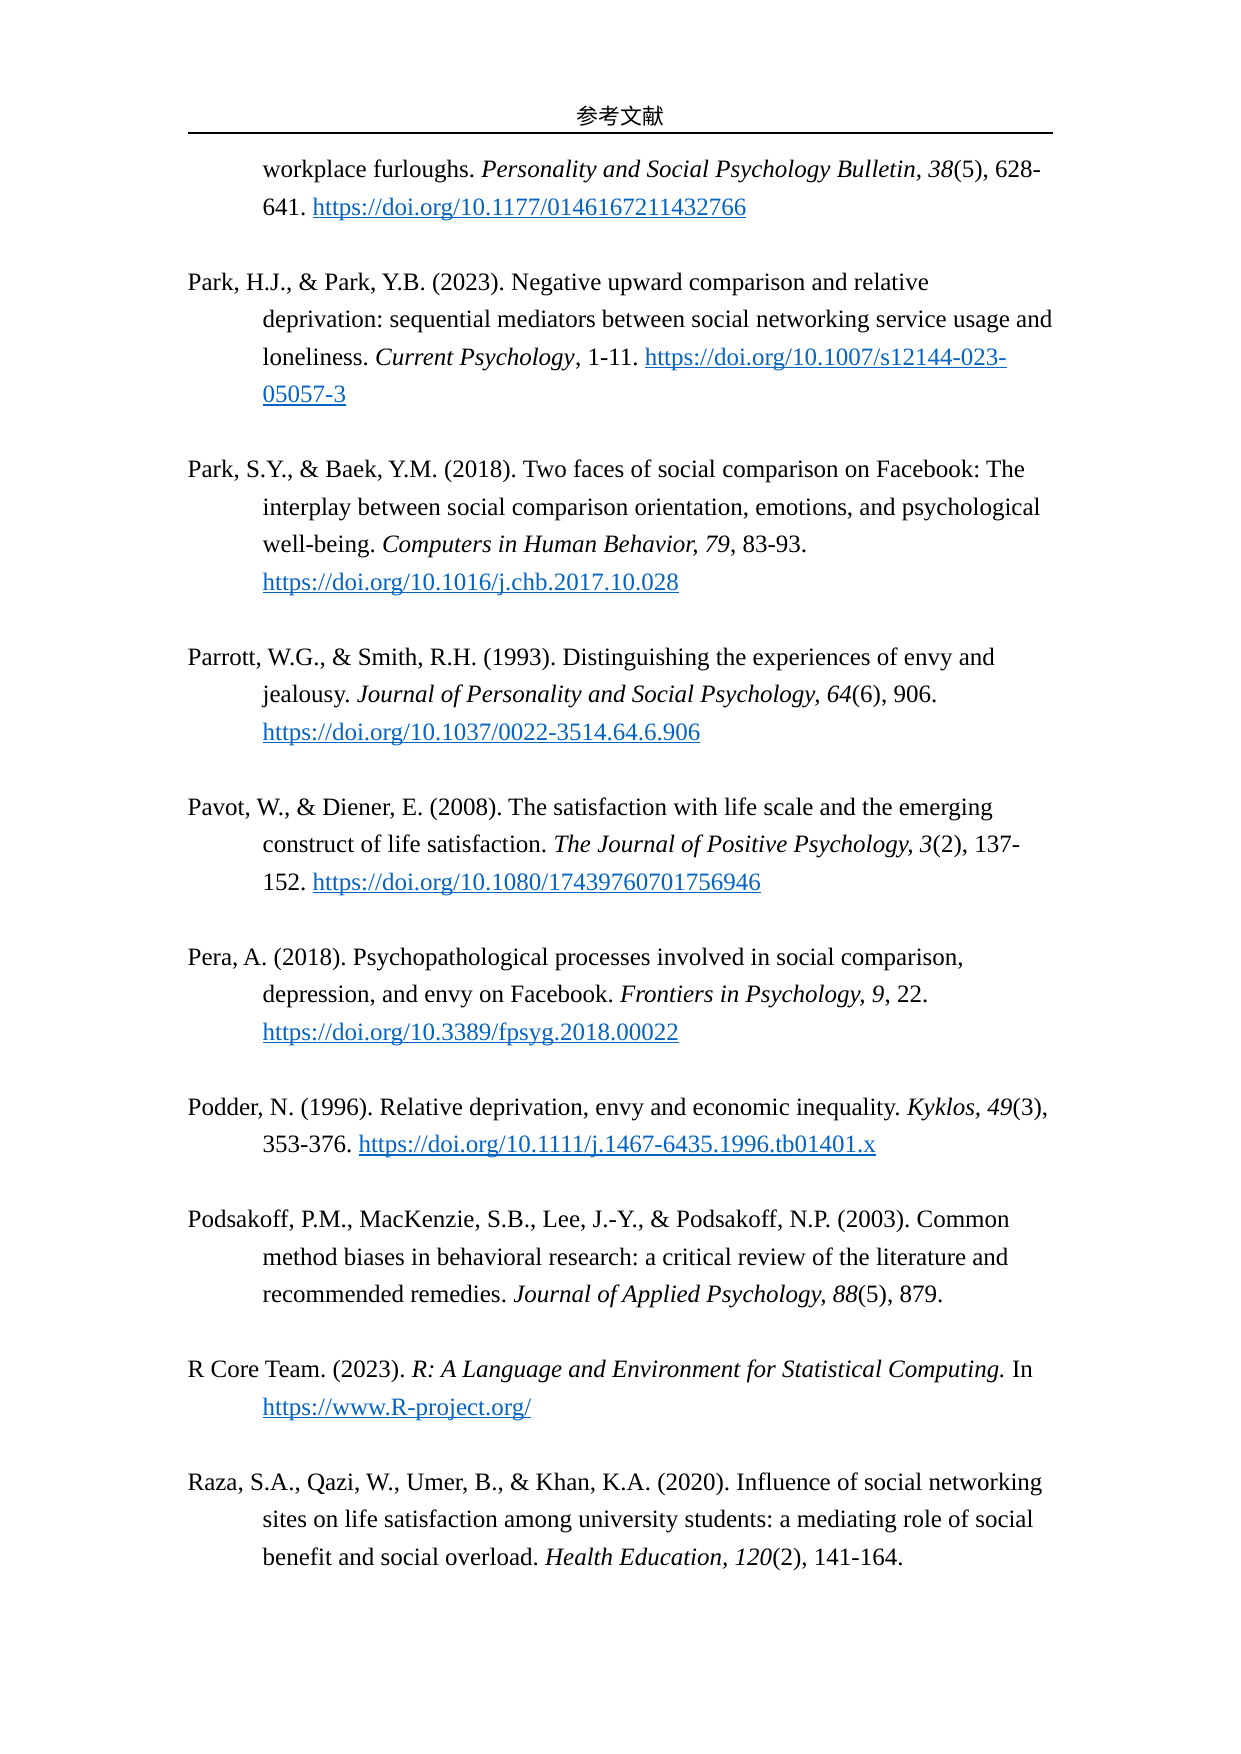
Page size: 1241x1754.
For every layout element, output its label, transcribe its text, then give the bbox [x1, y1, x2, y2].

text Parrott, W.G., & Smith, R.H. (1993). Distinguishing the experiences of envy and jealousy. Journal of Personality and Social Psychology, 64(6), 906. https://doi.org/10.1037/0022-3514.64.6.906 [187, 637, 1053, 750]
text R Core Team. (2023). R: A Language and Environment for Statistical Computing. In https://www.R-project.org/ [187, 1350, 1053, 1425]
text Park, S.Y., & Baek, Y.M. (2018). Two faces of social comparison on Facebook: The interplay between social comparison orientation, emotions, and psychological well-being. Computers in Human Behavior, 79, 83-93. https://doi.org/10.1016/j.chb.2017.10.028 [187, 450, 1053, 600]
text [187, 150, 1053, 225]
text Pavot, W., & Diener, E. (2008). The satisfaction with life scale and the emerging construct of life satisfaction. The Journal of Positive Psychology, 3(2), 137-152. https://doi.org/10.1080/17439760701756946 [187, 787, 1053, 900]
text Park, H.J., & Park, Y.B. (2023). Negative upward comparison and relative deprivation: sequential mediators between social networking service usage and loneliness. Current Psychology, 1-11. https://doi.org/10.1007/s12144-023-05057-3 [187, 262, 1053, 412]
text Podder, N. (1996). Relative deprivation, envy and economic inequality. Kyklos, 49(3), 353-376. https://doi.org/10.1111/j.1467-6435.1996.tb01401.x [187, 1087, 1053, 1162]
text Pera, A. (2018). Psychopathological processes involved in social comparison, depression, and envy on Facebook. Frontiers in Psychology, 9, 22. https://doi.org/10.3389/fpsyg.2018.00022 [187, 937, 1053, 1050]
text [187, 1462, 1053, 1575]
text Podsakoff, P.M., MacKenzie, S.B., Lee, J.-Y., & Podsakoff, N.P. (2003). Common method biases in behavioral research: a critical review of the literature and recommended remedies. Journal of Applied Psychology, 88(5), 879. [187, 1200, 1053, 1312]
